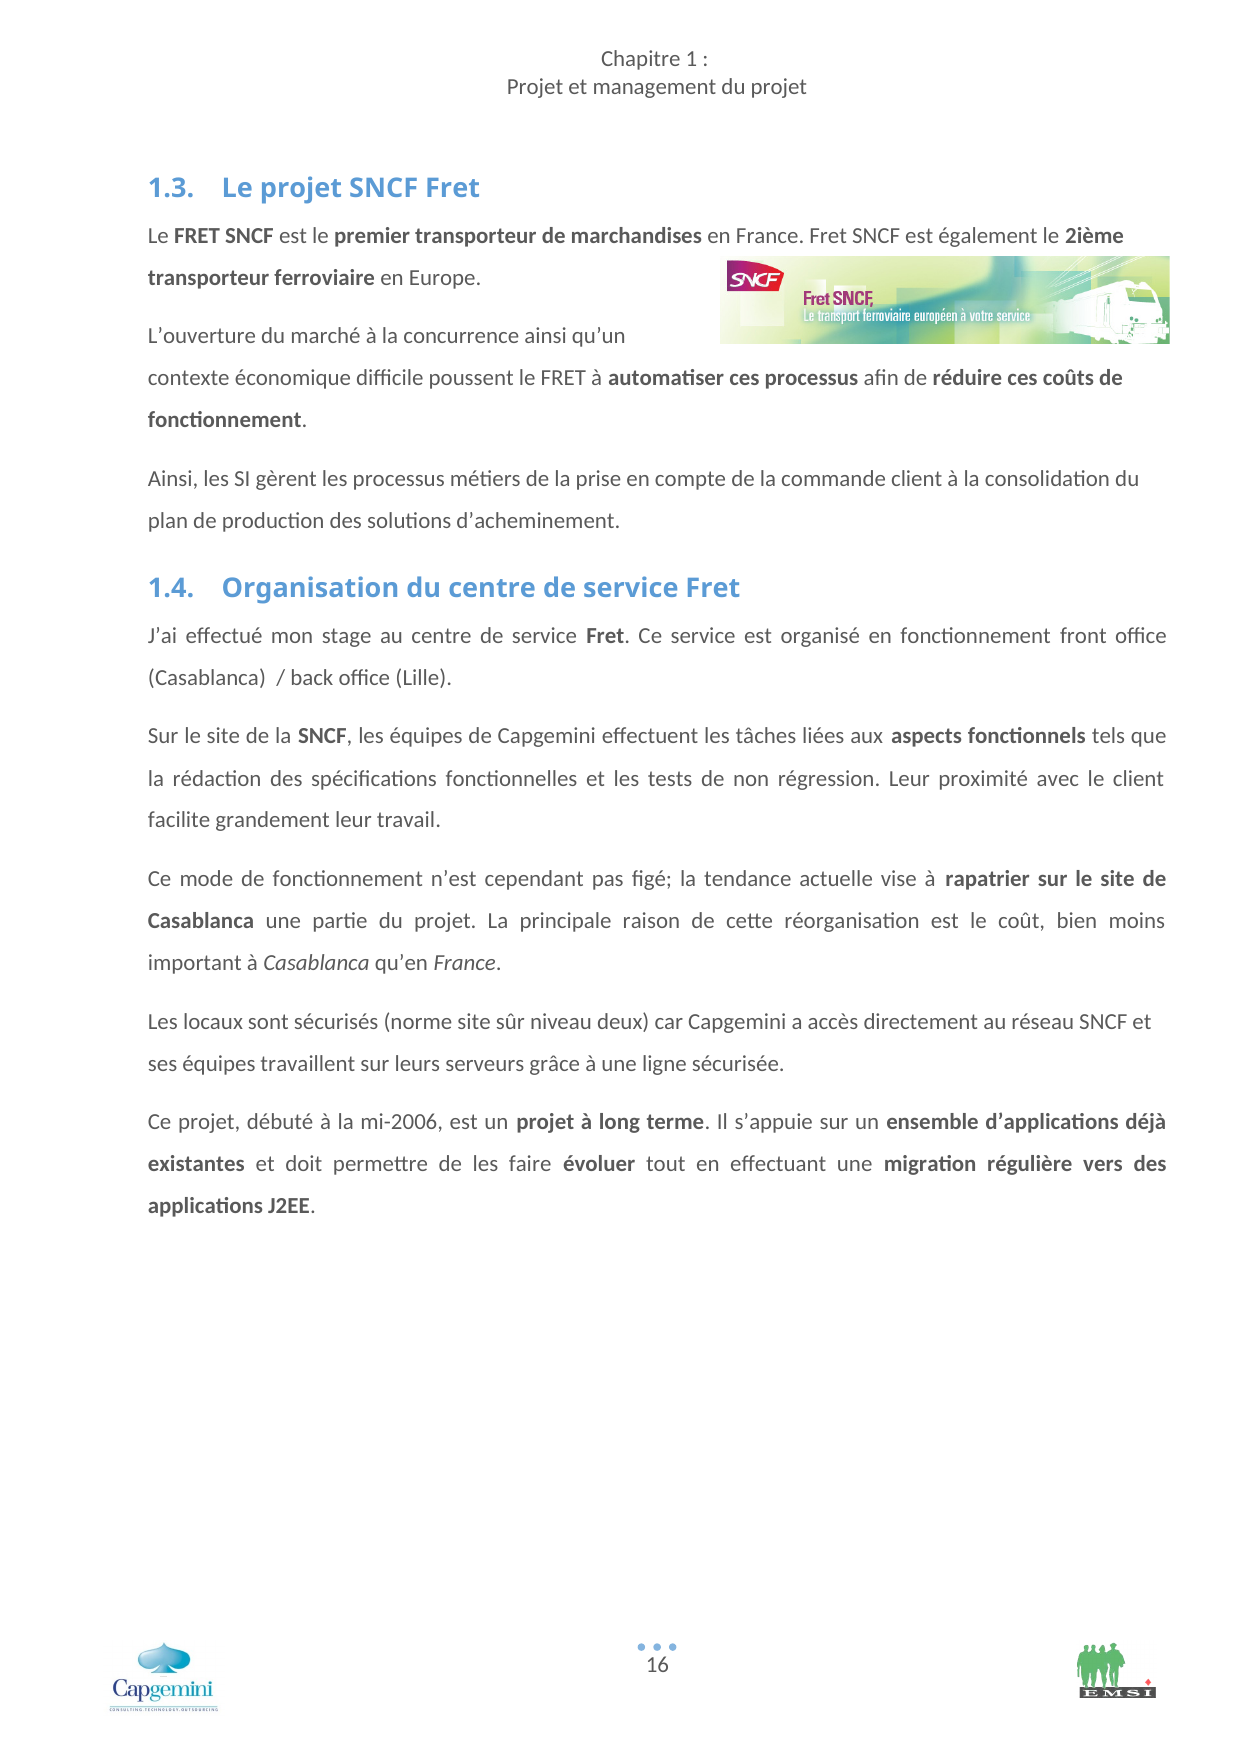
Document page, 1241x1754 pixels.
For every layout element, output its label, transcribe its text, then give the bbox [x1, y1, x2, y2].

text Le FRET SNCF est le premier transporteur de marchandises en France. Fret SNCF est également le 2ième transporteur ferroviaire en Europe. [148, 221, 1167, 291]
text Ce mode de fonctionnement n’est cependant pas figé; la tendance actuelle vise à rapatrier sur le site de Casablanca une partie du projet. La principale raison de cette réorganisation est le coût, bien moins important à Casablanca qu’en France. [148, 864, 1167, 976]
text L’ouverture du marché à la concurrence ainsi qu’un contexte économique difficile poussent le FRET à automatiser ces processus afin de réduire ces coûts de fonctionnement. [148, 321, 1167, 433]
subtitle Le projet SNCF Fret [148, 168, 1167, 205]
text Sur le site de la SNCF, les équipes de Capgemini effectuent les tâches liées aux aspects fonctionnels tels que la rédaction des spécifications fonctionnelles et les tests de non régression. Leur proximité avec le client facilite grandement leur travail. [148, 722, 1167, 834]
text Les locaux sont sécurisés (norme site sûr niveau deux) car Capgemini a accès directement au réseau SNCF et ses équipes travaillent sur leurs serveurs grâce à une ligne sécurisée. [148, 1007, 1167, 1077]
text J’ai effectué mon stage au centre de service Fret. Ce service est organisé en fonctionnement front office (Casablanca) / back office (Lille). [148, 621, 1167, 691]
text Ainsi, les SI gèrent les processus métiers de la prise en compte de la commande client à la consolidation du plan de production des solutions d’acheminement. [148, 464, 1167, 534]
picture [719, 256, 1169, 344]
subtitle Organisation du centre de service Fret [148, 569, 1167, 606]
picture [102, 1640, 225, 1716]
text Ce projet, débuté à la mi-2006, est un projet à long terme. Il s’appuie sur un ensemble d’applications déjà existantes et doit permettre de les faire évoluer tout en effectuant une migration régulière vers des applications J2EE. [148, 1107, 1167, 1219]
